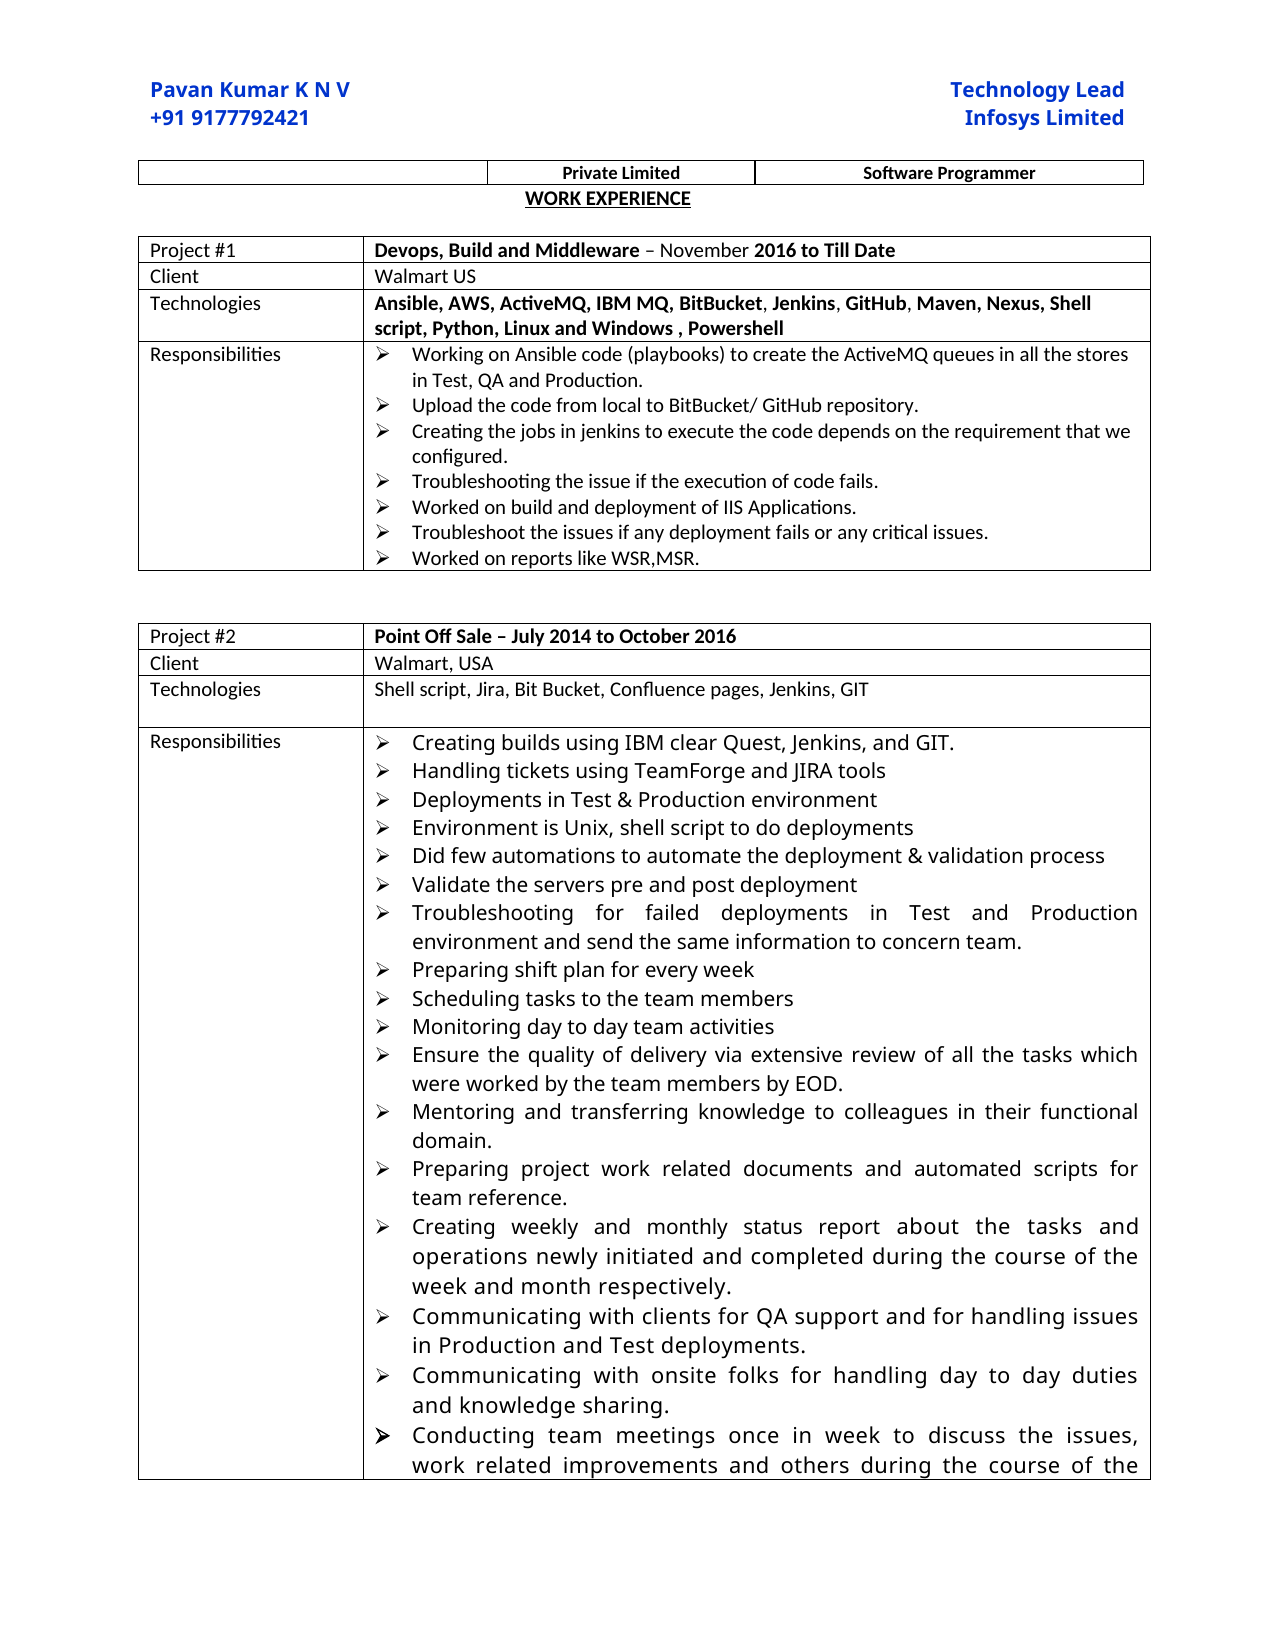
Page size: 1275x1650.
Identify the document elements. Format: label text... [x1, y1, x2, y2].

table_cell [488, 161, 754, 184]
table_cell Walmart, USA [364, 650, 1150, 675]
table_header Project #2 [139, 624, 363, 649]
table_cell Client [139, 263, 363, 289]
table_header Project #1 [139, 237, 363, 262]
table_header Point Off Sale – July 2014 to October 2016 [364, 624, 1150, 649]
table_cell Walmart US [364, 263, 1150, 289]
table_cell Ansible, AWS, ActiveMQ, IBM MQ, BitBucket, Jenkins, GitHub, Maven, Nexus, Shell script, Python, Linux and Windows , Powershell [364, 290, 1150, 341]
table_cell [139, 161, 487, 184]
table_header Devops, Build and Middleware – November 2016 to Till Date [364, 237, 1150, 262]
table_cell Responsibilities [139, 728, 363, 1479]
table_cell Client [139, 650, 363, 675]
table_cell Working on Ansible code (playbooks) to create the ActiveMQ queues in all the stores in Test, QA and Production. Upload the code from local to BitBucket/ GitHub repository. Creating the jobs in jenkins to execute the code depends on the requirement that we configured. Troubleshooting the issue if the execution of code fails. Worked on build and deployment of IIS Applications. Troubleshoot the issues if any deployment fails or any critical issues. Worked on reports like WSR,MSR. [364, 342, 1150, 570]
table_cell Responsibilities [139, 342, 363, 570]
table_cell Shell script, Jira, Bit Bucket, Confluence pages, Jenkins, GIT [364, 676, 1150, 727]
text WORK EXPERIENCE [450, 185, 1125, 211]
table_cell Technologies [139, 676, 363, 727]
table_cell Technologies [139, 290, 363, 341]
table_cell Software Programmer [756, 161, 1143, 184]
